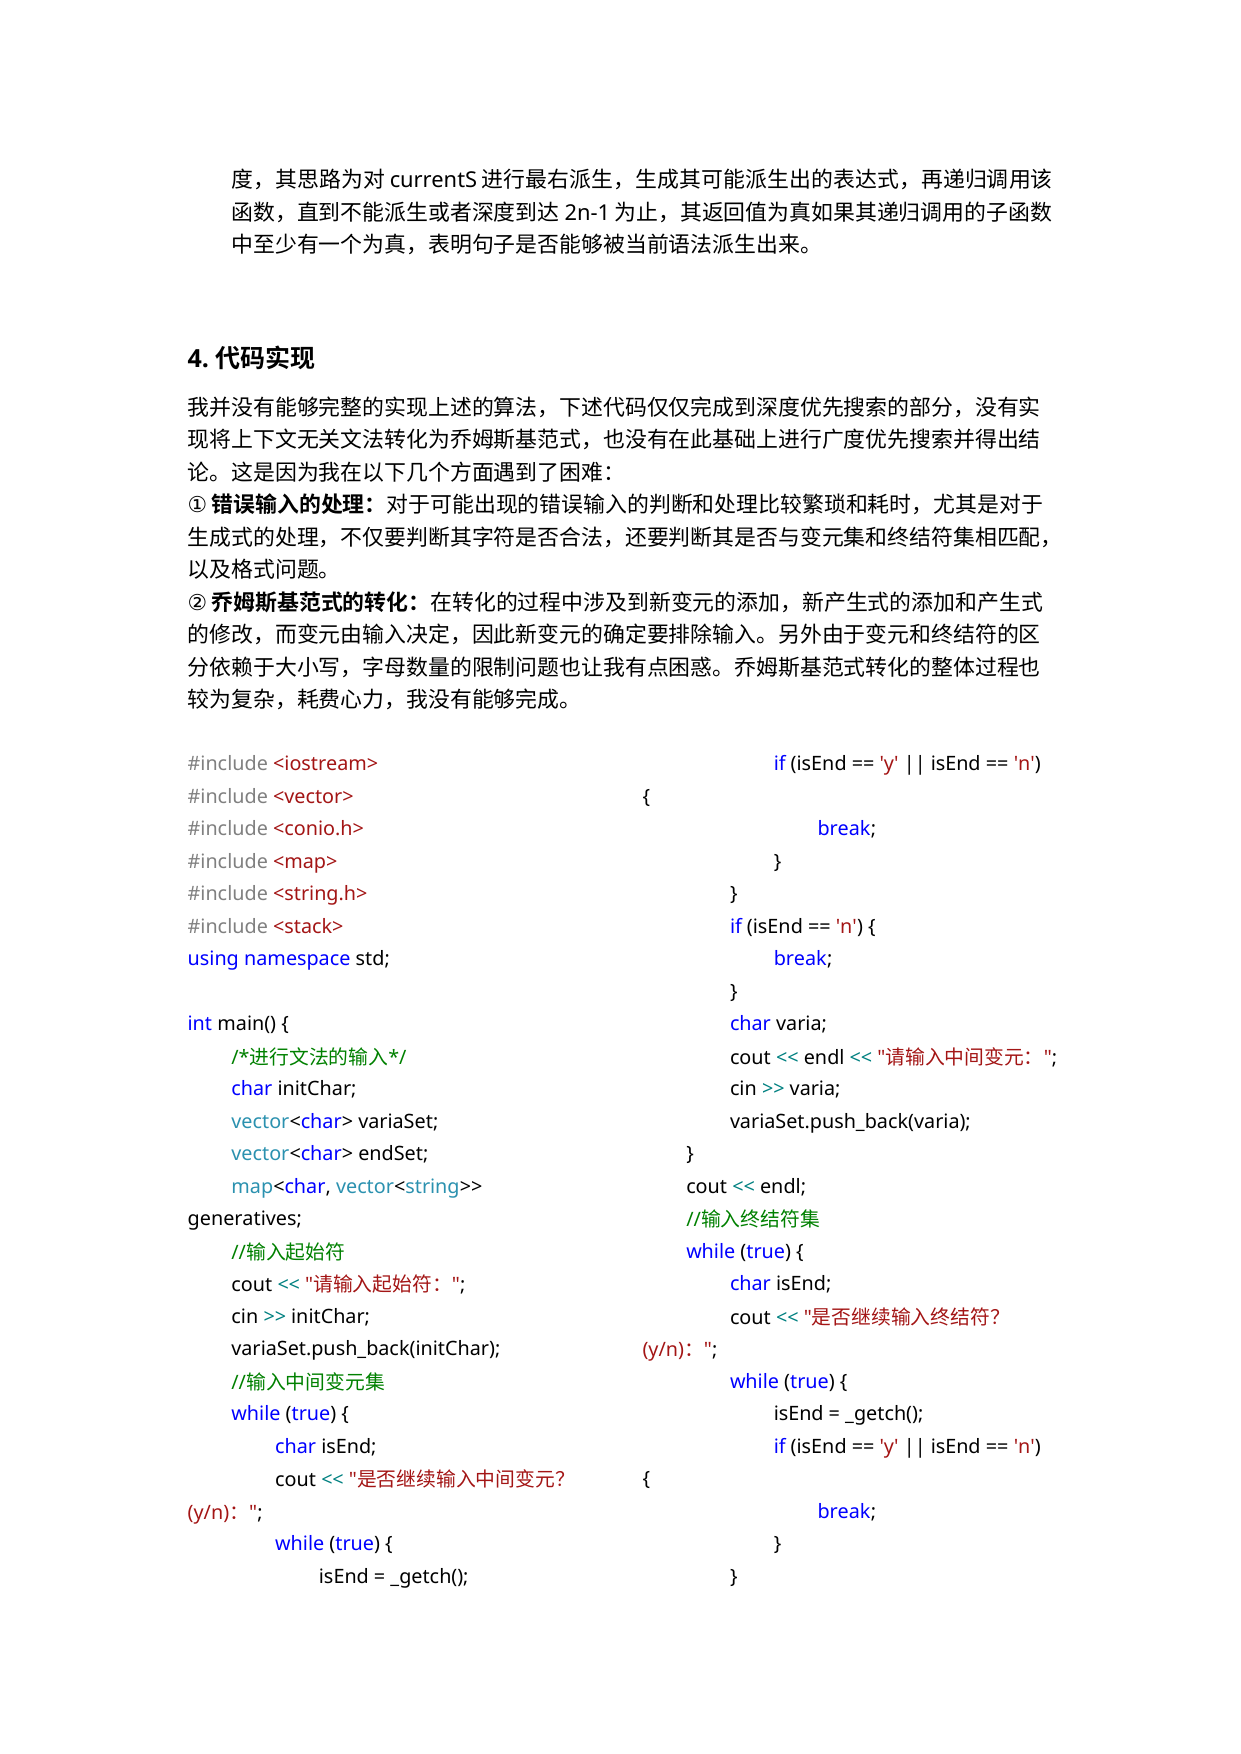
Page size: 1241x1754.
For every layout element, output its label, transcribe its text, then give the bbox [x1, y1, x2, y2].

text } [642, 877, 1053, 909]
text int main() { [187, 1007, 598, 1039]
text variaSet.push_back(varia); [642, 1104, 1053, 1137]
text variaSet.push_back(initChar); [187, 1332, 598, 1364]
text 我并没有能够完整的实现上述的算法，下述代码仅仅完成到深度优先搜索的部分，没有实现将上下文无关文法转化为乔姆斯基范式，也没有在此基础上进行广度优先搜索并得出结论。这是因为我在以下几个方面遇到了困难： [187, 389, 1053, 487]
text break; [642, 812, 1053, 844]
text using namespace std; [187, 942, 598, 974]
text if (isEnd == 'y' || isEnd == 'n') { [642, 1429, 1053, 1494]
text } [642, 844, 1053, 877]
text cout << "是否继续输入终结符？(y/n)："; [642, 1299, 1053, 1364]
text cout << "是否继续输入中间变元？(y/n)："; [187, 1462, 598, 1527]
text ①错误输入的处理：对于可能出现的错误输入的判断和处理比较繁琐和耗时，尤其是对于生成式的处理，不仅要判断其字符是否合法，还要判断其是否与变元集和终结符集相匹配，以及格式问题。 [187, 487, 1053, 584]
text /*进行文法的输入*/ [187, 1039, 598, 1072]
text //输入起始符 [187, 1234, 598, 1267]
text cin >> initChar; [187, 1299, 598, 1332]
text ②乔姆斯基范式的转化：在转化的过程中涉及到新变元的添加，新产生式的添加和产生式的修改，而变元由输入决定，因此新变元的确定要排除输入。另外由于变元和终结符的区分依赖于大小写，字母数量的限制问题也让我有点困惑。乔姆斯基范式转化的整体过程也较为复杂，耗费心力，我没有能够完成。 [187, 584, 1053, 714]
text while (true) { [187, 1527, 598, 1559]
text char initChar; [187, 1072, 598, 1104]
text 4. 代码实现 [187, 324, 1053, 389]
text break; [642, 1494, 1053, 1527]
text cout << "请输入起始符："; [187, 1267, 598, 1299]
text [231, 162, 1053, 259]
text #include <stack> [187, 909, 598, 942]
text //输入中间变元集 [187, 1364, 598, 1397]
text #include <conio.h> [187, 812, 598, 844]
text while (true) { [642, 1364, 1053, 1397]
text while (true) { [187, 1397, 598, 1429]
text isEnd = _getch(); [187, 1559, 598, 1592]
text char varia; [642, 1007, 1053, 1039]
text cout << endl; [642, 1169, 1053, 1202]
text vector<char> endSet; [187, 1137, 598, 1169]
text cout << endl << "请输入中间变元："; [642, 1039, 1053, 1072]
text isEnd = _getch(); [642, 1397, 1053, 1429]
text vector<char> variaSet; [187, 1104, 598, 1137]
text #include <string.h> [187, 877, 598, 909]
text cin >> varia; [642, 1072, 1053, 1104]
text #include <vector> [187, 779, 598, 812]
text map<char, vector<string>> generatives; [187, 1169, 598, 1234]
text char isEnd; [642, 1267, 1053, 1299]
text #include <map> [187, 844, 598, 877]
text char isEnd; [187, 1429, 598, 1462]
text } [642, 974, 1053, 1007]
text while (true) { [642, 1234, 1053, 1267]
text #include <iostream> [187, 747, 598, 779]
text } [642, 1527, 1053, 1559]
text //输入终结符集 [642, 1202, 1053, 1234]
text if (isEnd == 'y' || isEnd == 'n') { [642, 747, 1053, 812]
text } [642, 1559, 1053, 1592]
text if (isEnd == 'n') { [642, 909, 1053, 942]
text break; [642, 942, 1053, 974]
text } [642, 1137, 1053, 1169]
